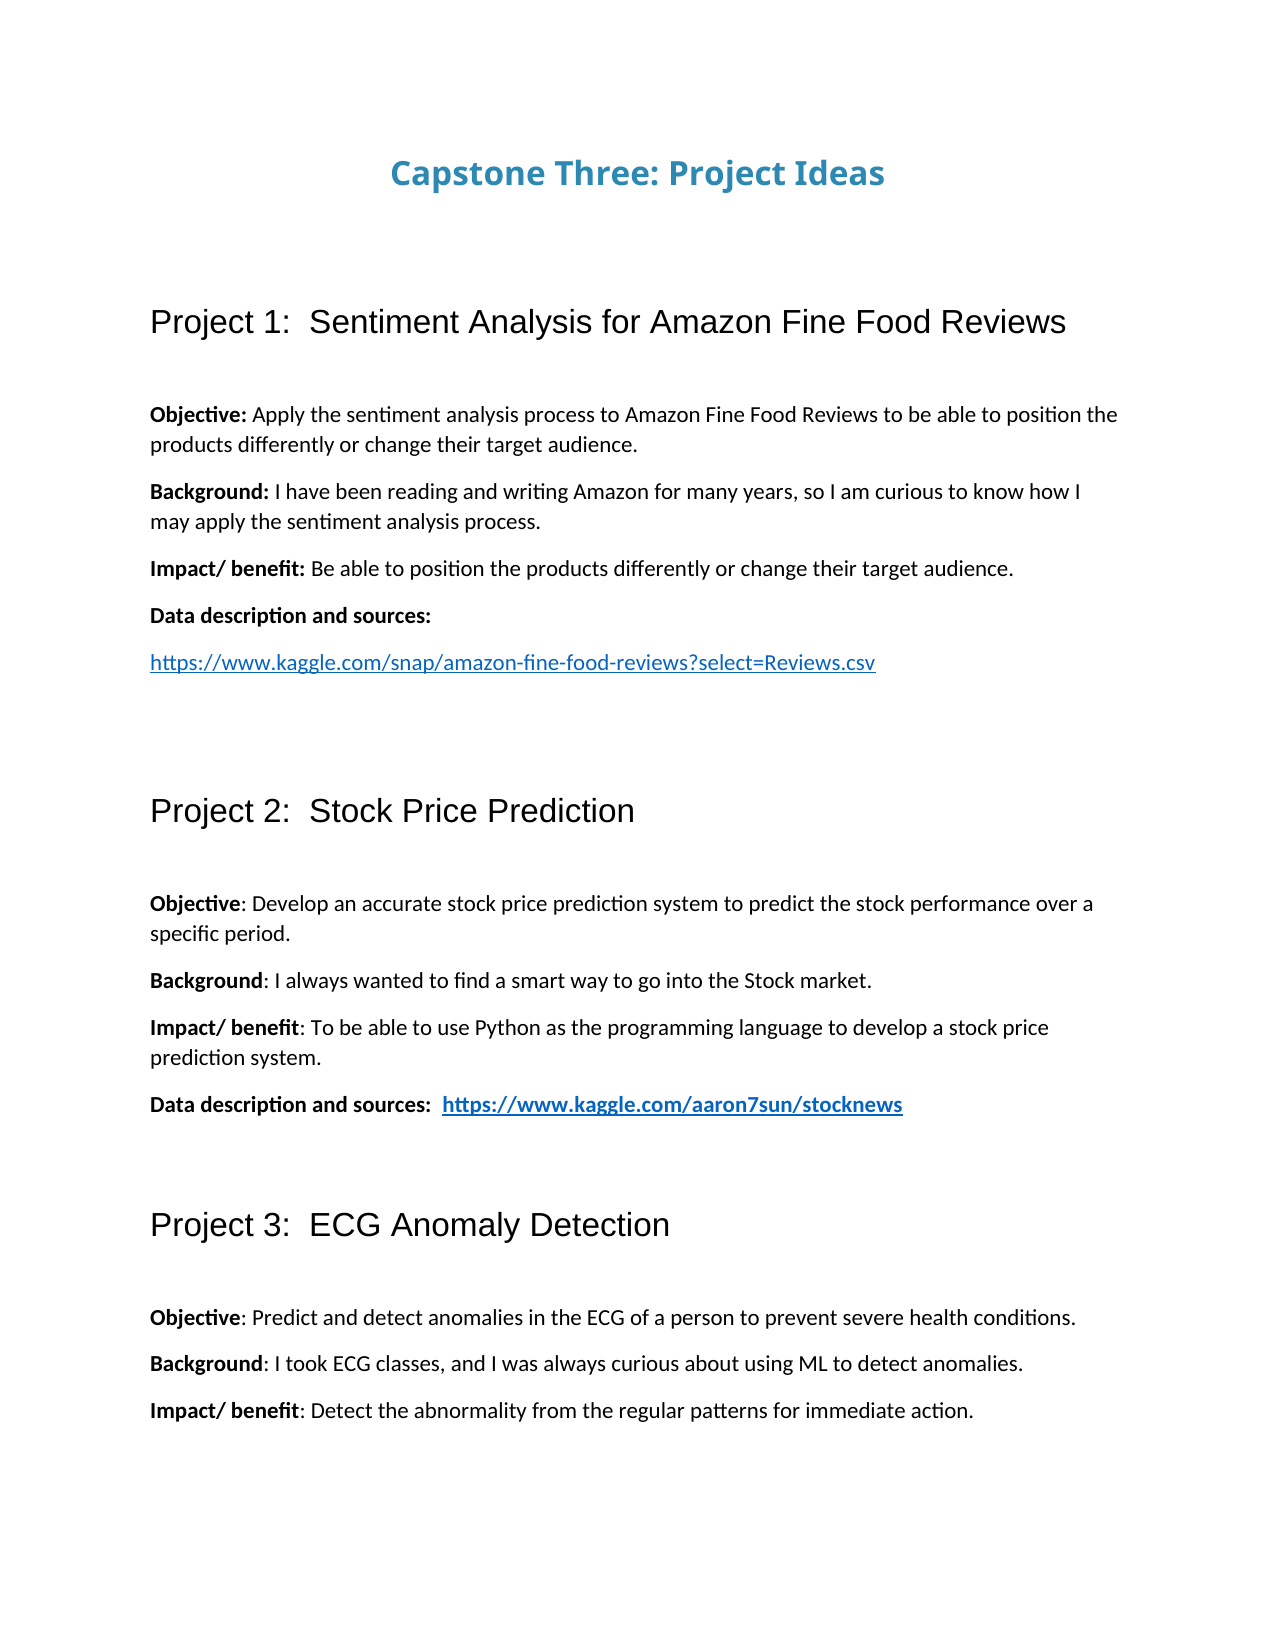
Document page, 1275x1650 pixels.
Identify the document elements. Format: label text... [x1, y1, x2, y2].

subtitle Project 1: Sentiment Analysis for Amazon Fine Food Reviews [150, 302, 1125, 341]
text Background: I have been reading and writing Amazon for many years, so I am curious to know how I may apply the sentiment analysis process. [150, 477, 1125, 535]
text Background: I took ECG classes, and I was always curious about using ML to detect anomalies. [150, 1349, 1125, 1378]
text Data description and sources: https://www.kaggle.com/aaron7sun/stocknews [150, 1090, 1125, 1118]
text Objective: Predict and detect anomalies in the ECG of a person to prevent severe health conditions. [150, 1303, 1125, 1331]
text Impact/ benefit: Detect the abnormality from the regular patterns for immediate action. [150, 1396, 1125, 1424]
subtitle Project 3: ECG Anomaly Detection [150, 1205, 1125, 1243]
text Impact/ benefit: To be able to use Python as the programming language to develop a stock price prediction system. [150, 1013, 1125, 1071]
text https://www.kaggle.com/snap/amazon-fine-food-reviews?select=Reviews.csv [150, 648, 1125, 676]
text Objective: Develop an accurate stock price prediction system to predict the stock performance over a specific period. [150, 889, 1125, 947]
text Capstone Three: Project Ideas [150, 150, 1125, 195]
text Data description and sources: [150, 601, 1125, 629]
subtitle Project 2: Stock Price Prediction [150, 791, 1125, 830]
text Background: I always wanted to find a smart way to go into the Stock market. [150, 966, 1125, 994]
text Objective: Apply the sentiment analysis process to Amazon Fine Food Reviews to be able to position the products differently or change their target audience. [150, 400, 1125, 458]
text Impact/ benefit: Be able to position the products differently or change their target audience. [150, 554, 1125, 582]
